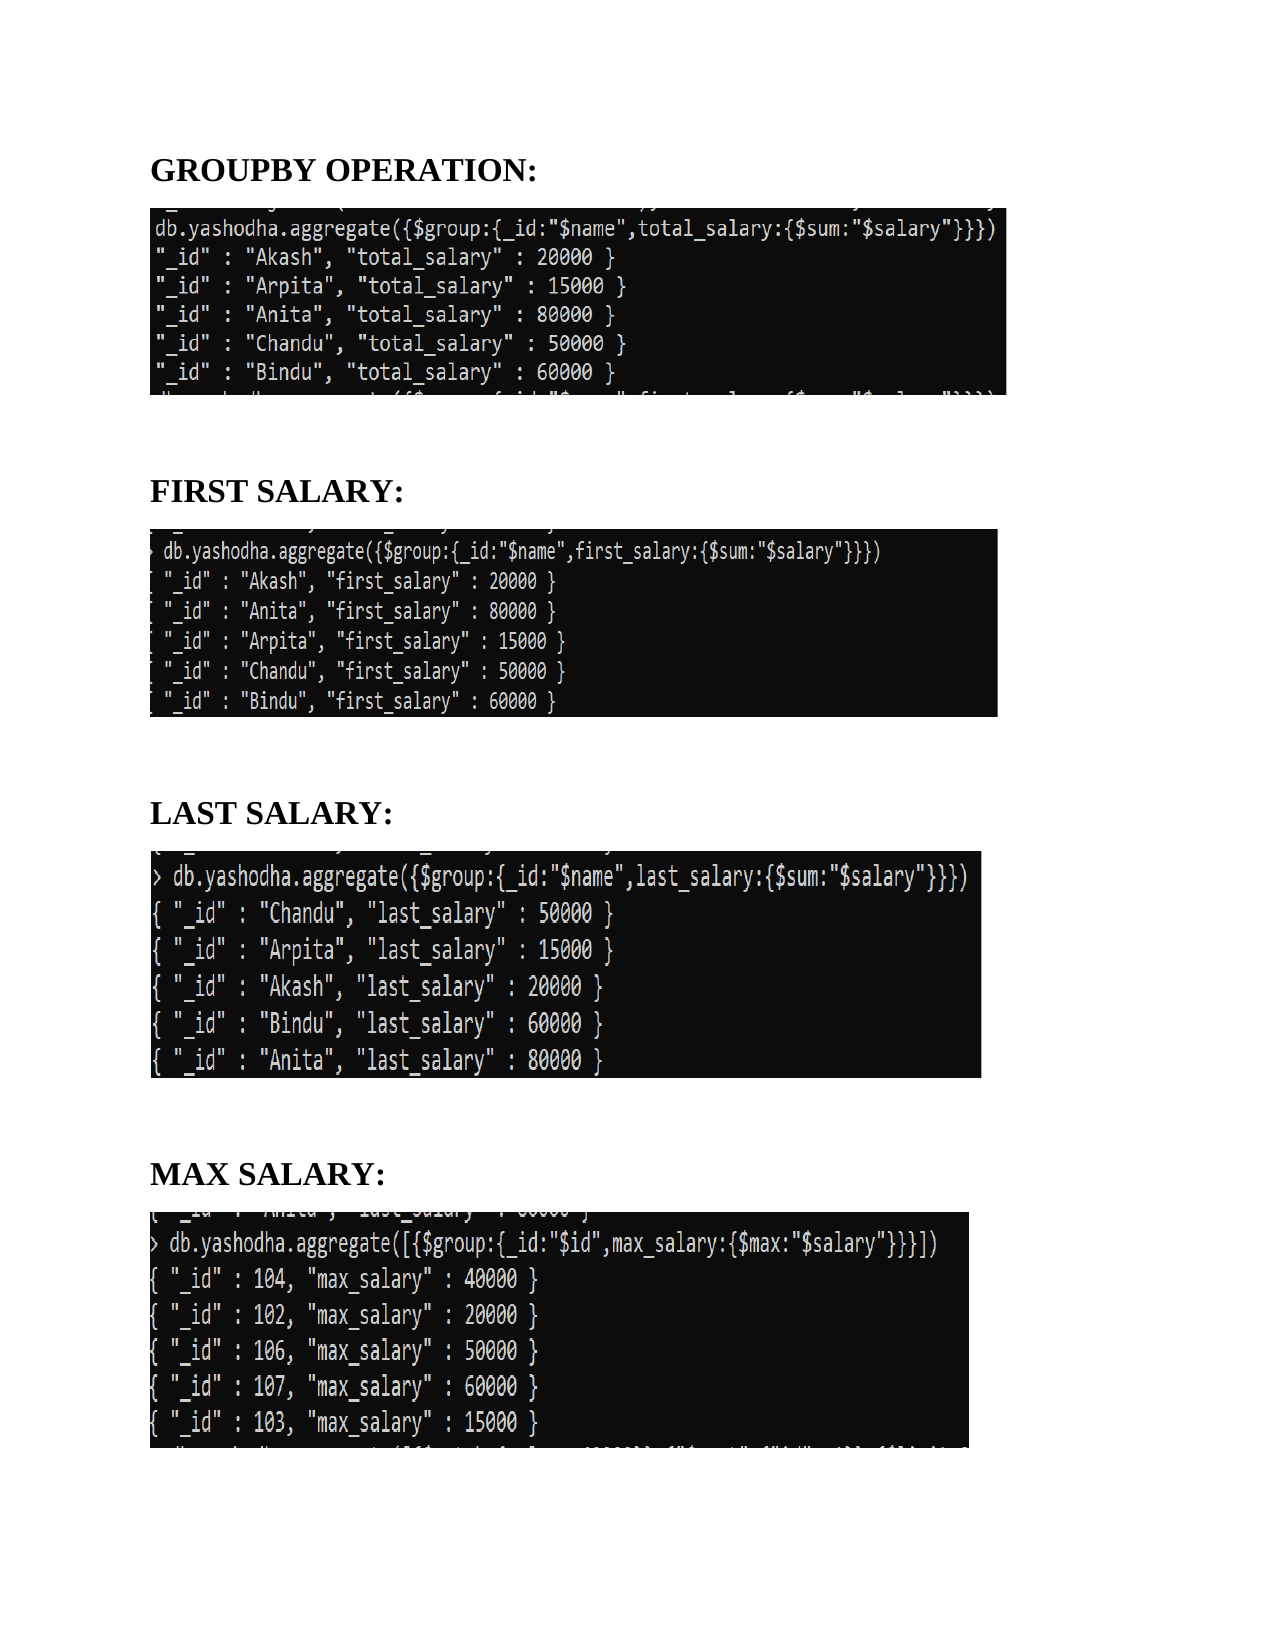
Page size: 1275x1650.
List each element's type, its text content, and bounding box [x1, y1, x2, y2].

picture [150, 1212, 969, 1448]
text FIRST SALARY: [150, 471, 1125, 509]
text MAX SALARY: [150, 1155, 1125, 1193]
picture [150, 208, 1007, 395]
text GROUPBY OPERATION: [150, 150, 1125, 188]
picture [150, 529, 998, 717]
text LAST SALARY: [150, 793, 1125, 832]
picture [151, 851, 982, 1078]
